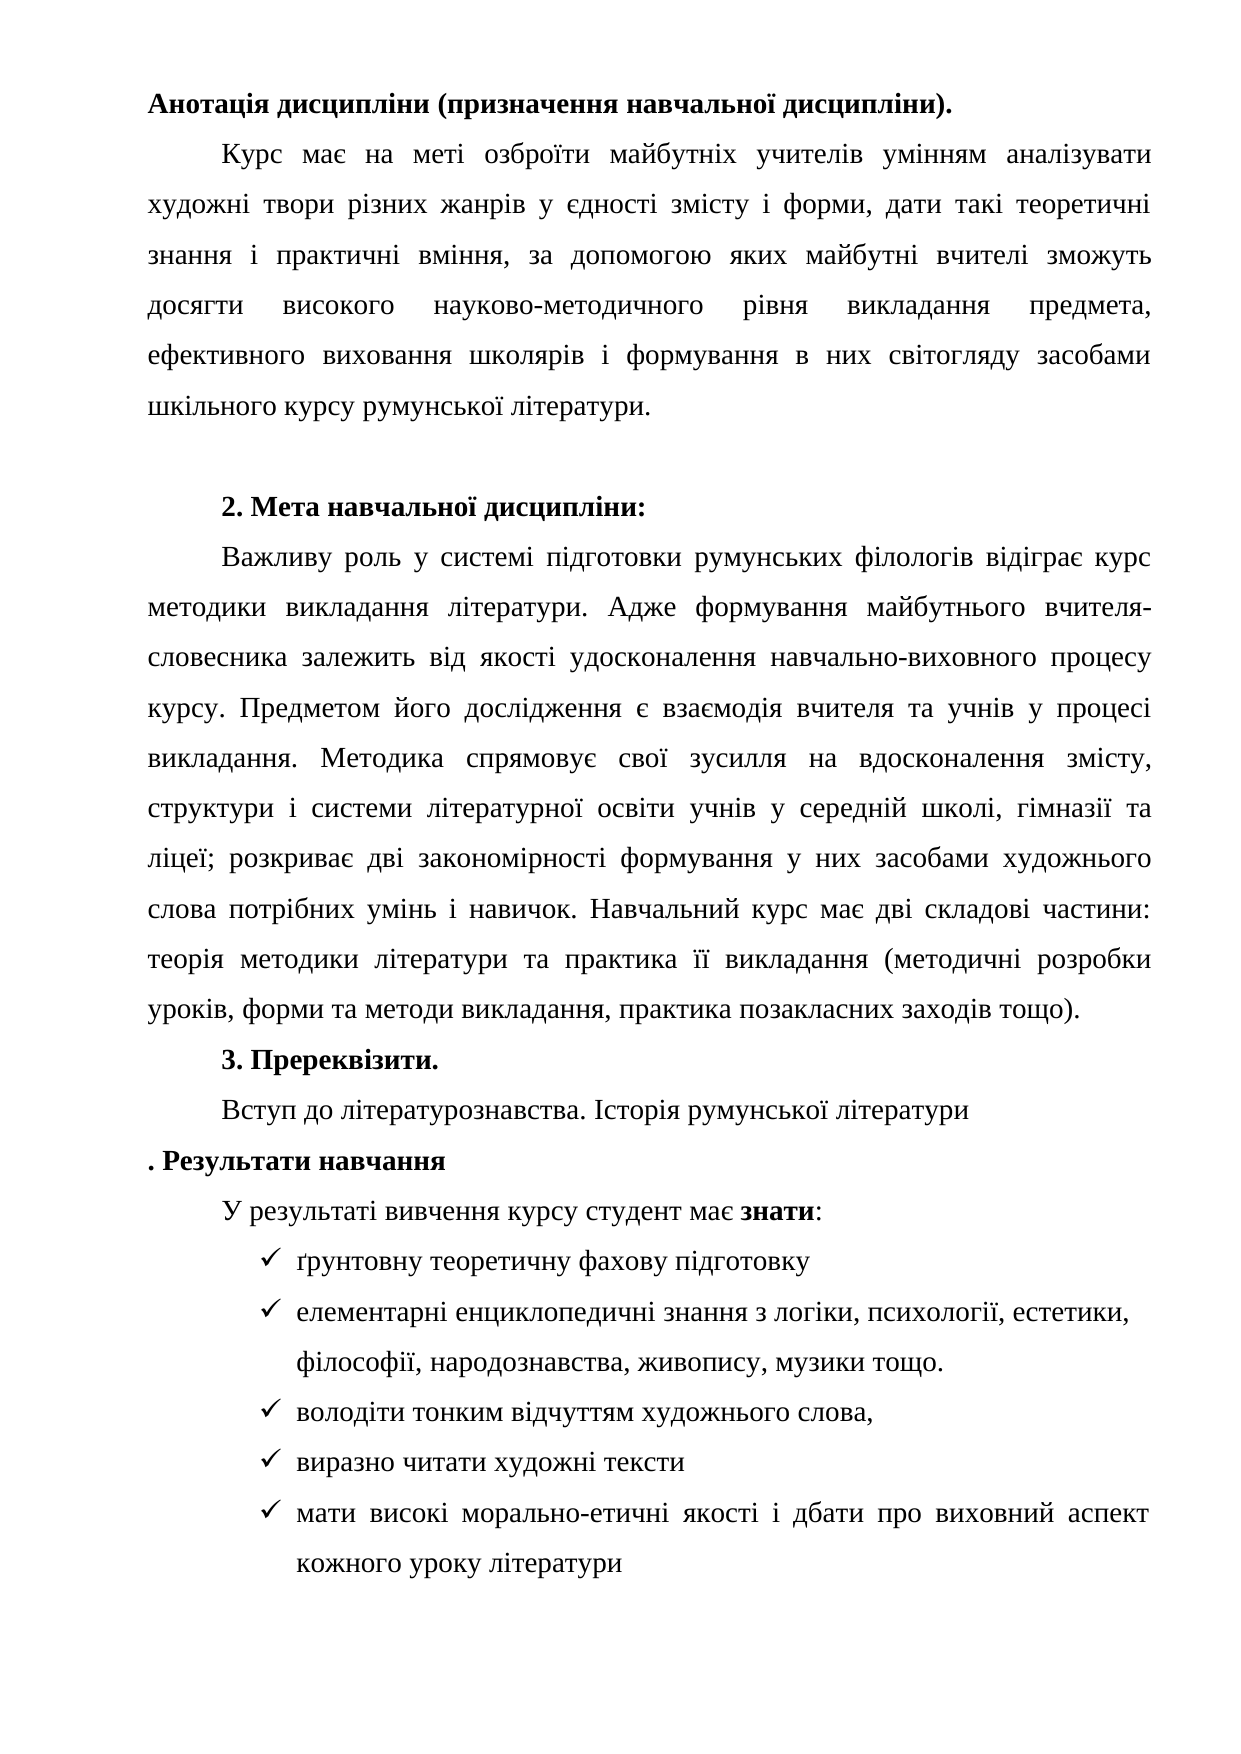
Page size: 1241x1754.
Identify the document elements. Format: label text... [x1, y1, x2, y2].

list ґрунтовну теоретичну фахову підготовку [259, 1243, 1186, 1277]
text Важливу роль у системі підготовки румунських філологів відіграє курс методики викладання літератури. Адже формування майбутнього вчителя- словесника залежить від якості удосконалення навчально-виховного процесу курсу. Предметом його дослідження є взаємодія вчителя та учнів у процесі викладання. Методика спрямовує свої зусилля на вдосконалення змісту, структури і системи літературної освіти учнів у середній школі, гімназії та ліцеї; розкриває дві закономірності формування у них засобами художнього слова потрібних умінь і навичок. Навчальний курс має дві складові частини: теорія методики літератури та практика її викладання (методичні розробки уроків, форми та методи викладання, практика позакласних заходів тощо). [147, 539, 1152, 1025]
text У результаті вивчення курсу студент має знати: [221, 1193, 1186, 1226]
list володіти тонким відчуттям художнього слова, [259, 1394, 1186, 1428]
list мати високі морально-етичні якості і дбати про виховний аспект кожного уроку літератури [259, 1495, 1151, 1579]
subtitle Мета навчальної дисципліни: [221, 489, 1186, 522]
subtitle . Результати навчання [147, 1143, 1186, 1177]
text Курс має на меті озброїти майбутніх учителів умінням аналізувати художні твори різних жанрів у єдності змісту і форми, дати такі теоретичні знання і практичні вміння, за допомогою яких майбутні вчителі зможуть досягти високого науково-методичного рівня викладання предмета, ефективного виховання школярів і формування в них світогляду засобами шкільного курсу румунської літератури. [147, 136, 1152, 421]
list елементарні енциклопедичні знання з логіки, психології, естетики, філософії, народознавства, живопису, музики тощо. [259, 1294, 1151, 1378]
list виразно читати художні тексти [259, 1444, 1186, 1478]
text Вступ до літературознавства. Історія румунської літератури [221, 1092, 1186, 1126]
subtitle Пререквізити. [221, 1042, 1186, 1076]
subtitle Анотація дисципліни (призначення навчальної дисципліни). [147, 86, 1186, 120]
